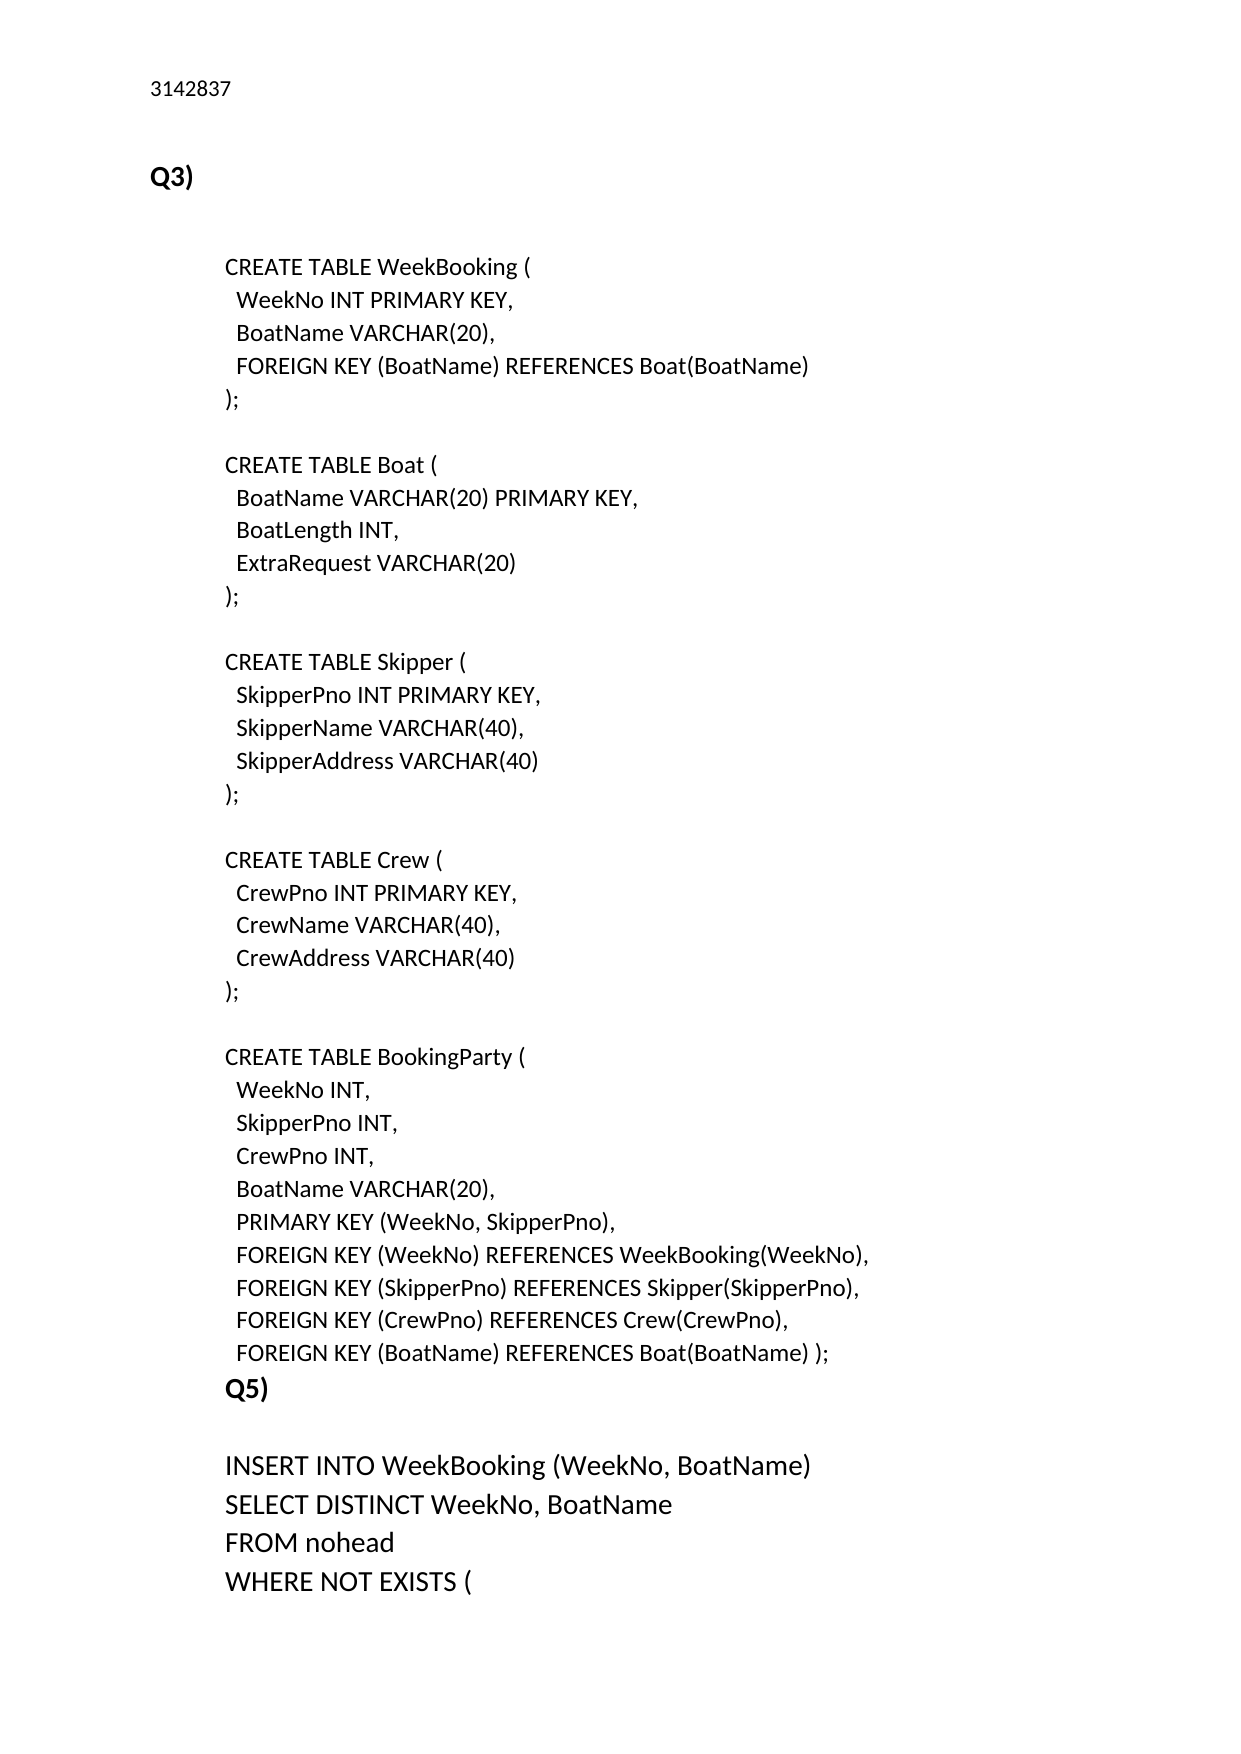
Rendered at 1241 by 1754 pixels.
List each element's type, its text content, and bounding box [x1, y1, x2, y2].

list BoatName VARCHAR(20) PRIMARY KEY, [225, 482, 1090, 512]
list CrewPno INT, [225, 1140, 1090, 1171]
list CREATE TABLE Boat ( [225, 449, 1090, 479]
list SkipperAddress VARCHAR(40) [225, 745, 1090, 776]
list WeekNo INT, [225, 1074, 1090, 1105]
list ); [225, 581, 1090, 611]
list INSERT INTO WeekBooking (WeekNo, BoatName) [225, 1447, 1090, 1483]
list ); [225, 976, 1090, 1006]
list BoatName VARCHAR(20), [225, 1173, 1090, 1203]
list ExtraRequest VARCHAR(20) [225, 548, 1090, 578]
list CREATE TABLE Skipper ( [225, 646, 1090, 677]
list BoatName VARCHAR(20), [225, 317, 1090, 348]
list CREATE TABLE WeekBooking ( [225, 251, 1090, 282]
text Q3) [150, 158, 1090, 193]
list FOREIGN KEY (SkipperPno) REFERENCES Skipper(SkipperPno), [225, 1272, 1090, 1302]
list ); [225, 778, 1090, 808]
list ); [225, 383, 1090, 413]
list CrewAddress VARCHAR(40) [225, 943, 1090, 973]
list SkipperName VARCHAR(40), [225, 712, 1090, 743]
list WHERE NOT EXISTS ( [225, 1563, 1090, 1598]
list PRIMARY KEY (WeekNo, SkipperPno), [225, 1206, 1090, 1236]
list CREATE TABLE BookingParty ( [225, 1041, 1090, 1072]
list BoatLength INT, [225, 515, 1090, 545]
list FOREIGN KEY (WeekNo) REFERENCES WeekBooking(WeekNo), [225, 1239, 1090, 1269]
list CREATE TABLE Crew ( [225, 844, 1090, 874]
list Q5) [225, 1371, 1090, 1406]
list SkipperPno INT, [225, 1107, 1090, 1138]
list WeekNo INT PRIMARY KEY, [225, 284, 1090, 315]
list FOREIGN KEY (BoatName) REFERENCES Boat(BoatName) [225, 350, 1090, 381]
list FROM nohead [225, 1524, 1090, 1560]
list SkipperPno INT PRIMARY KEY, [225, 679, 1090, 710]
list FOREIGN KEY (BoatName) REFERENCES Boat(BoatName) ); [225, 1338, 1090, 1368]
list FOREIGN KEY (CrewPno) REFERENCES Crew(CrewPno), [225, 1305, 1090, 1335]
list SELECT DISTINCT WeekNo, BoatName [225, 1486, 1090, 1521]
list CrewName VARCHAR(40), [225, 910, 1090, 940]
list CrewPno INT PRIMARY KEY, [225, 877, 1090, 907]
